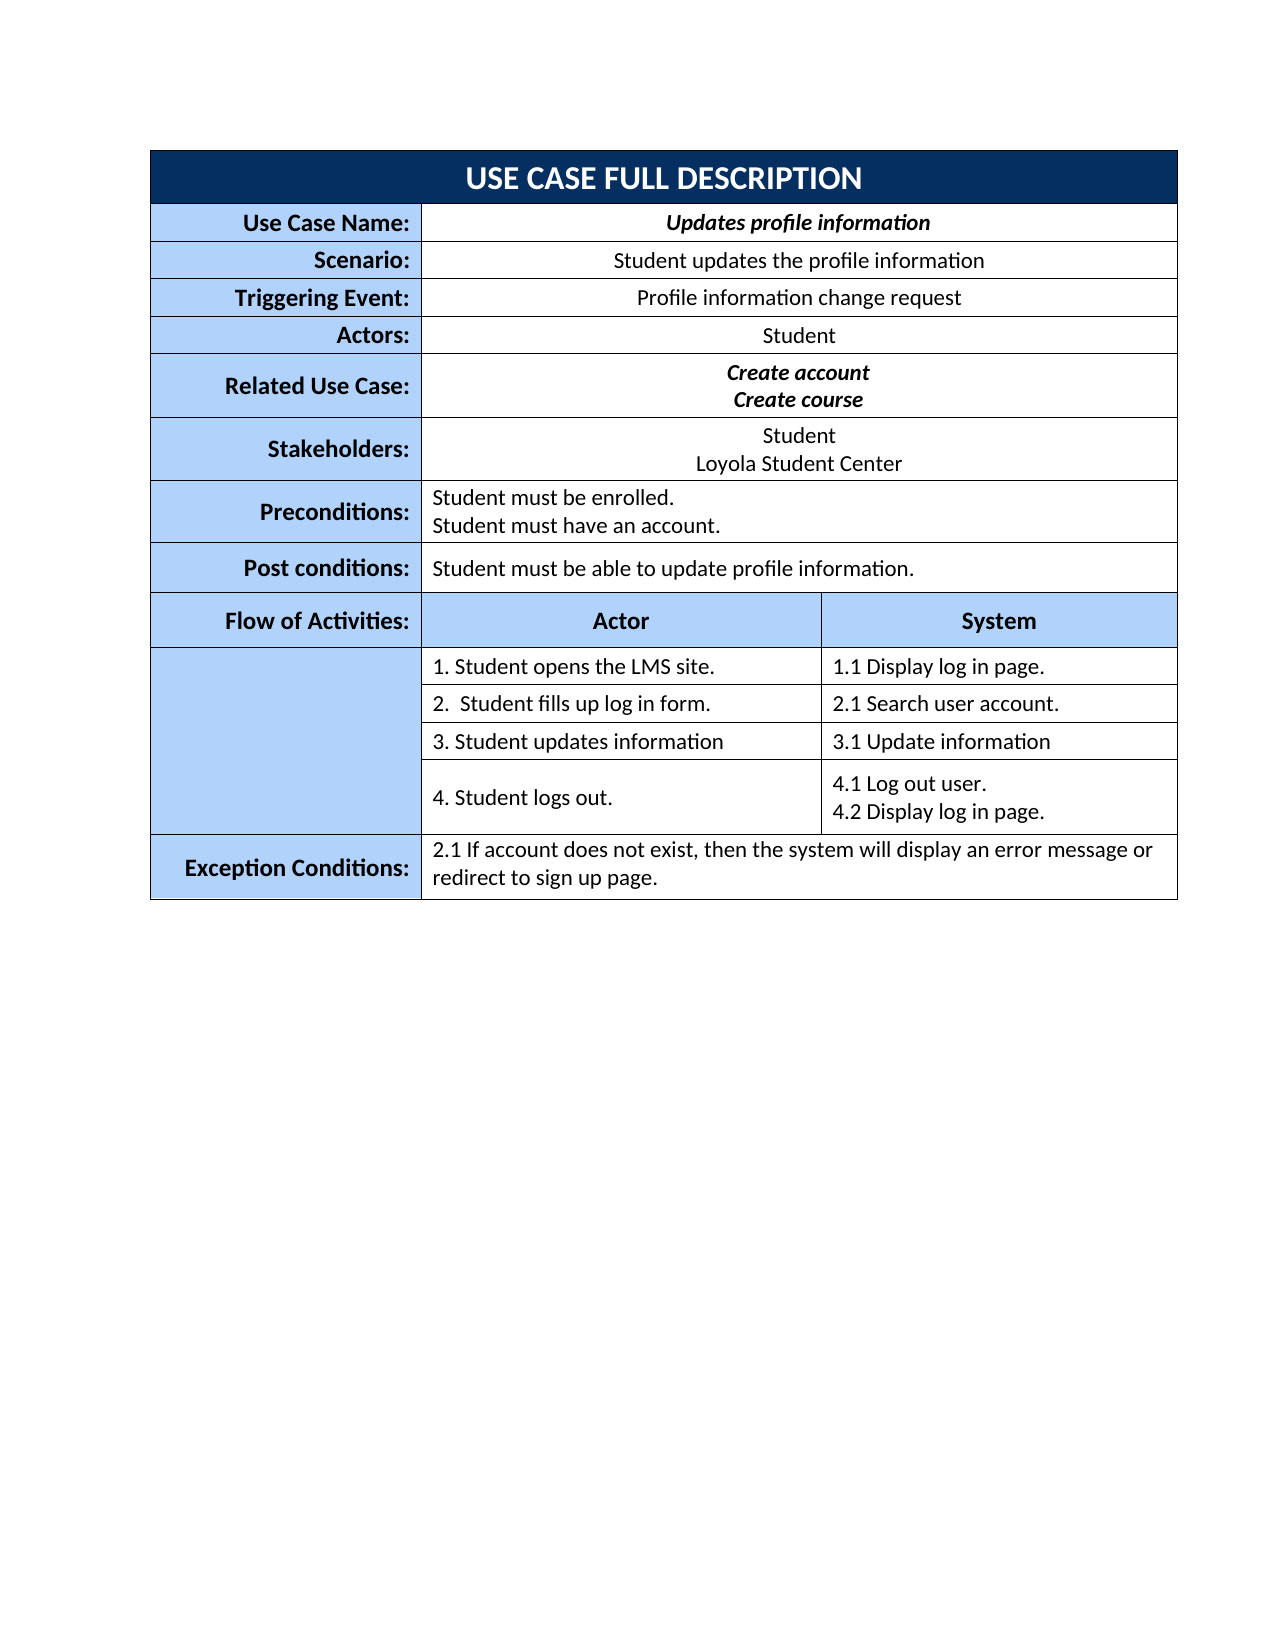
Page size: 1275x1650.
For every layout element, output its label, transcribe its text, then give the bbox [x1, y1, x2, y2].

table_cell System [822, 593, 1177, 647]
table_cell [151, 648, 421, 834]
table_cell Actor [422, 593, 821, 647]
table_header USE CASE FULL DESCRIPTION [151, 151, 1177, 203]
table_cell Scenario: [151, 242, 421, 278]
table_cell Triggering Event: [151, 279, 421, 316]
table_cell Use Case Name: [151, 204, 421, 241]
table_cell 4. Student logs out. [422, 760, 821, 834]
table_cell 4.1 Log out user. 4.2 Display log in page. [822, 760, 1177, 834]
table_cell Create account Create course [422, 354, 1177, 417]
table_cell Related Use Case: [151, 354, 421, 417]
table_cell Student Loyola Student Center [422, 418, 1177, 480]
table_cell Preconditions: [151, 481, 421, 542]
table_cell Student must be able to update profile information. [422, 543, 1177, 592]
table_cell Exception Conditions: [151, 835, 421, 898]
table_cell Profile information change request [422, 279, 1177, 316]
table_cell Flow of Activities: [151, 593, 421, 647]
table_cell 2.1 Search user account. [822, 685, 1177, 722]
table_cell Actors: [151, 317, 421, 353]
table_cell 2. Student fills up log in form. [422, 685, 821, 722]
table_cell 2.1 If account does not exist, then the system will display an error message or redirect to sign up page. [422, 835, 1177, 898]
table_cell Stakeholders: [151, 418, 421, 480]
table_cell Updates profile information [422, 204, 1177, 241]
table_cell Student updates the profile information [422, 242, 1177, 278]
table_cell 3.1 Update information [822, 723, 1177, 759]
table_cell 1.1 Display log in page. [822, 648, 1177, 684]
table_cell Student must be enrolled. Student must have an account. [422, 481, 1177, 542]
table_cell Post conditions: [151, 543, 421, 592]
table_cell 3. Student updates information [422, 723, 821, 759]
table_cell Student [422, 317, 1177, 353]
table_cell 1. Student opens the LMS site. [422, 648, 821, 684]
